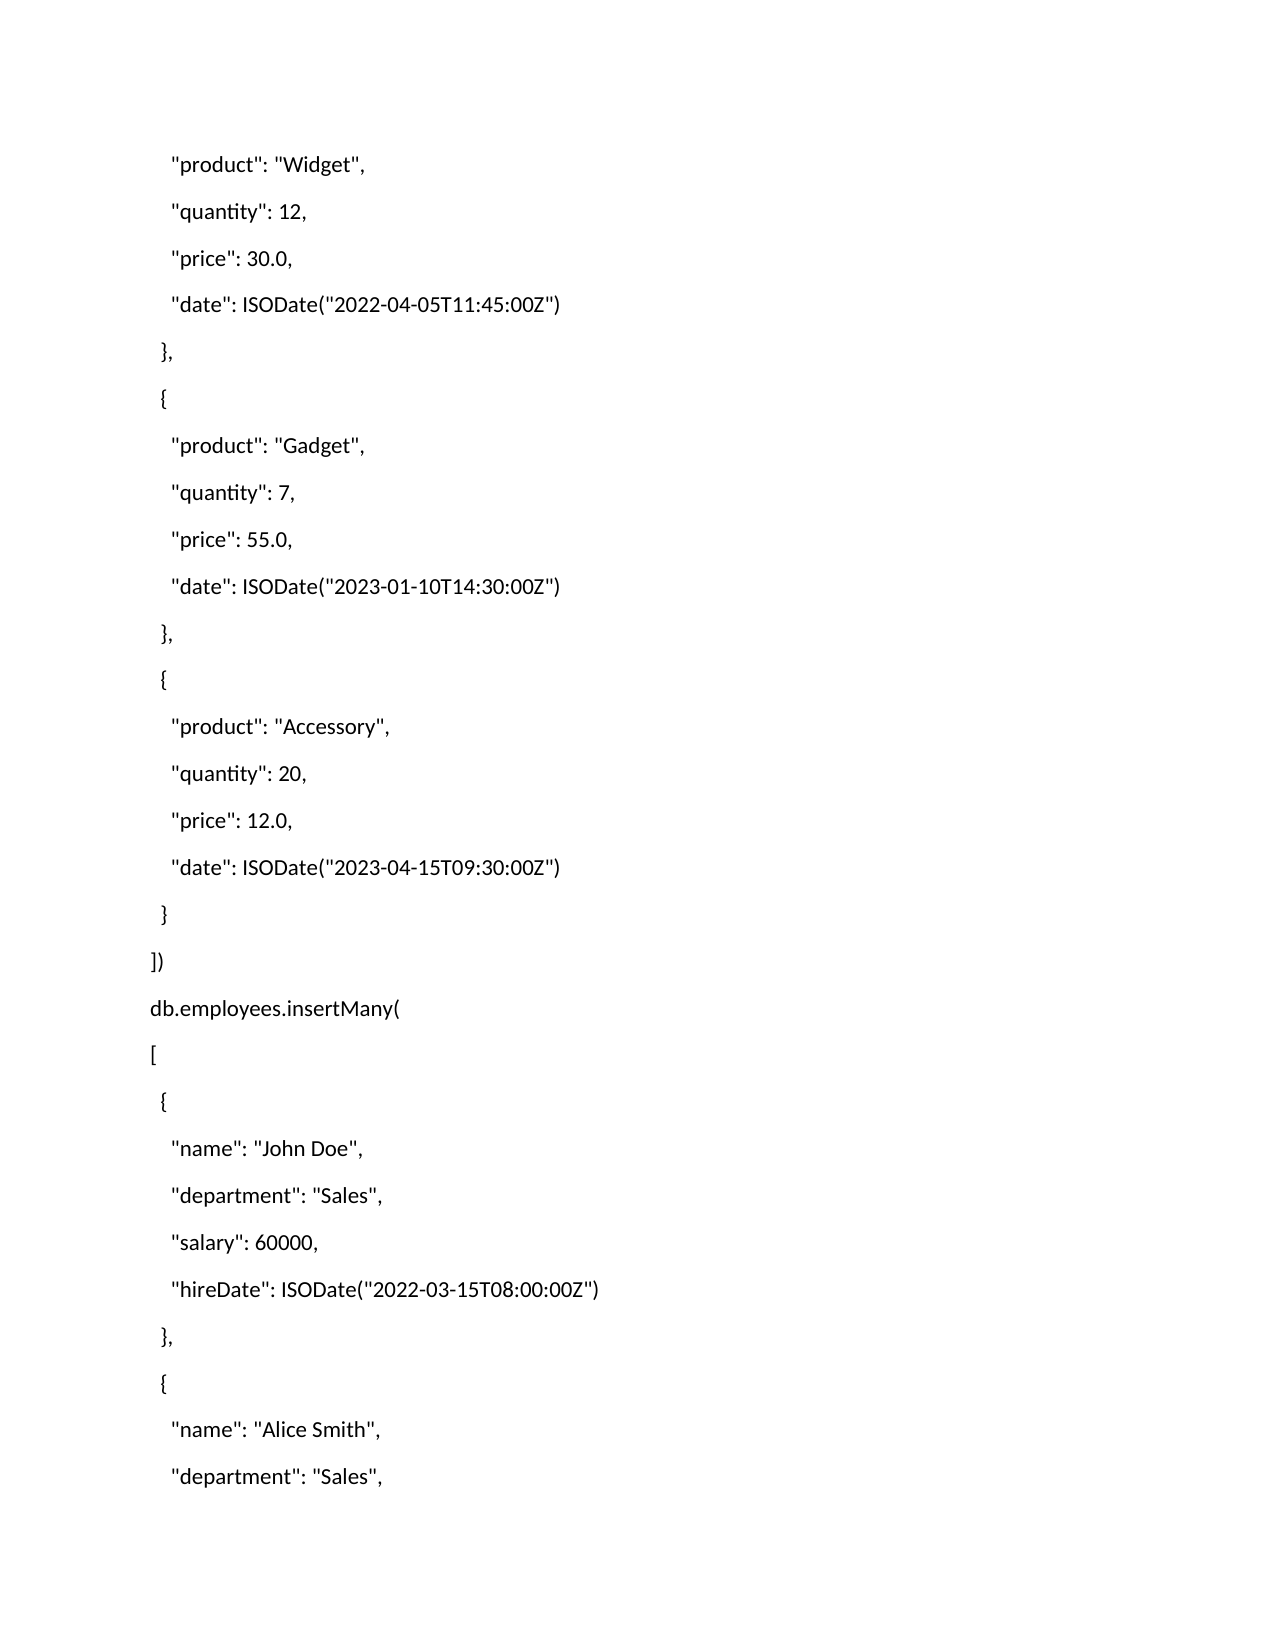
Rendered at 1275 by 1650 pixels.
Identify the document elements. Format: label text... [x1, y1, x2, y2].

text "salary": 60000, [150, 1228, 1125, 1256]
text "quantity": 12, [150, 197, 1125, 225]
text }, [150, 1322, 1125, 1350]
text }, [150, 337, 1125, 366]
text } [150, 900, 1125, 928]
text "name": "Alice Smith", [150, 1416, 1125, 1444]
text "price": 30.0, [150, 244, 1125, 272]
text "date": ISODate("2023-01-10T14:30:00Z") [150, 572, 1125, 600]
text "price": 55.0, [150, 525, 1125, 553]
text "quantity": 20, [150, 759, 1125, 787]
text db.employees.insertMany( [150, 994, 1125, 1022]
text "department": "Sales", [150, 1181, 1125, 1209]
text ]) [150, 947, 1125, 975]
text "price": 12.0, [150, 806, 1125, 834]
text "name": "John Doe", [150, 1134, 1125, 1162]
text { [150, 1369, 1125, 1397]
text "product": "Accessory", [150, 712, 1125, 741]
text "hireDate": ISODate("2022-03-15T08:00:00Z") [150, 1275, 1125, 1303]
text { [150, 384, 1125, 412]
text "date": ISODate("2023-04-15T09:30:00Z") [150, 853, 1125, 881]
text }, [150, 619, 1125, 647]
text "department": "Sales", [150, 1462, 1125, 1491]
text { [150, 1087, 1125, 1116]
text [ [150, 1041, 1125, 1069]
text "quantity": 7, [150, 478, 1125, 506]
text "product": "Widget", [150, 150, 1125, 178]
text "date": ISODate("2022-04-05T11:45:00Z") [150, 291, 1125, 319]
text "product": "Gadget", [150, 431, 1125, 459]
text { [150, 666, 1125, 694]
